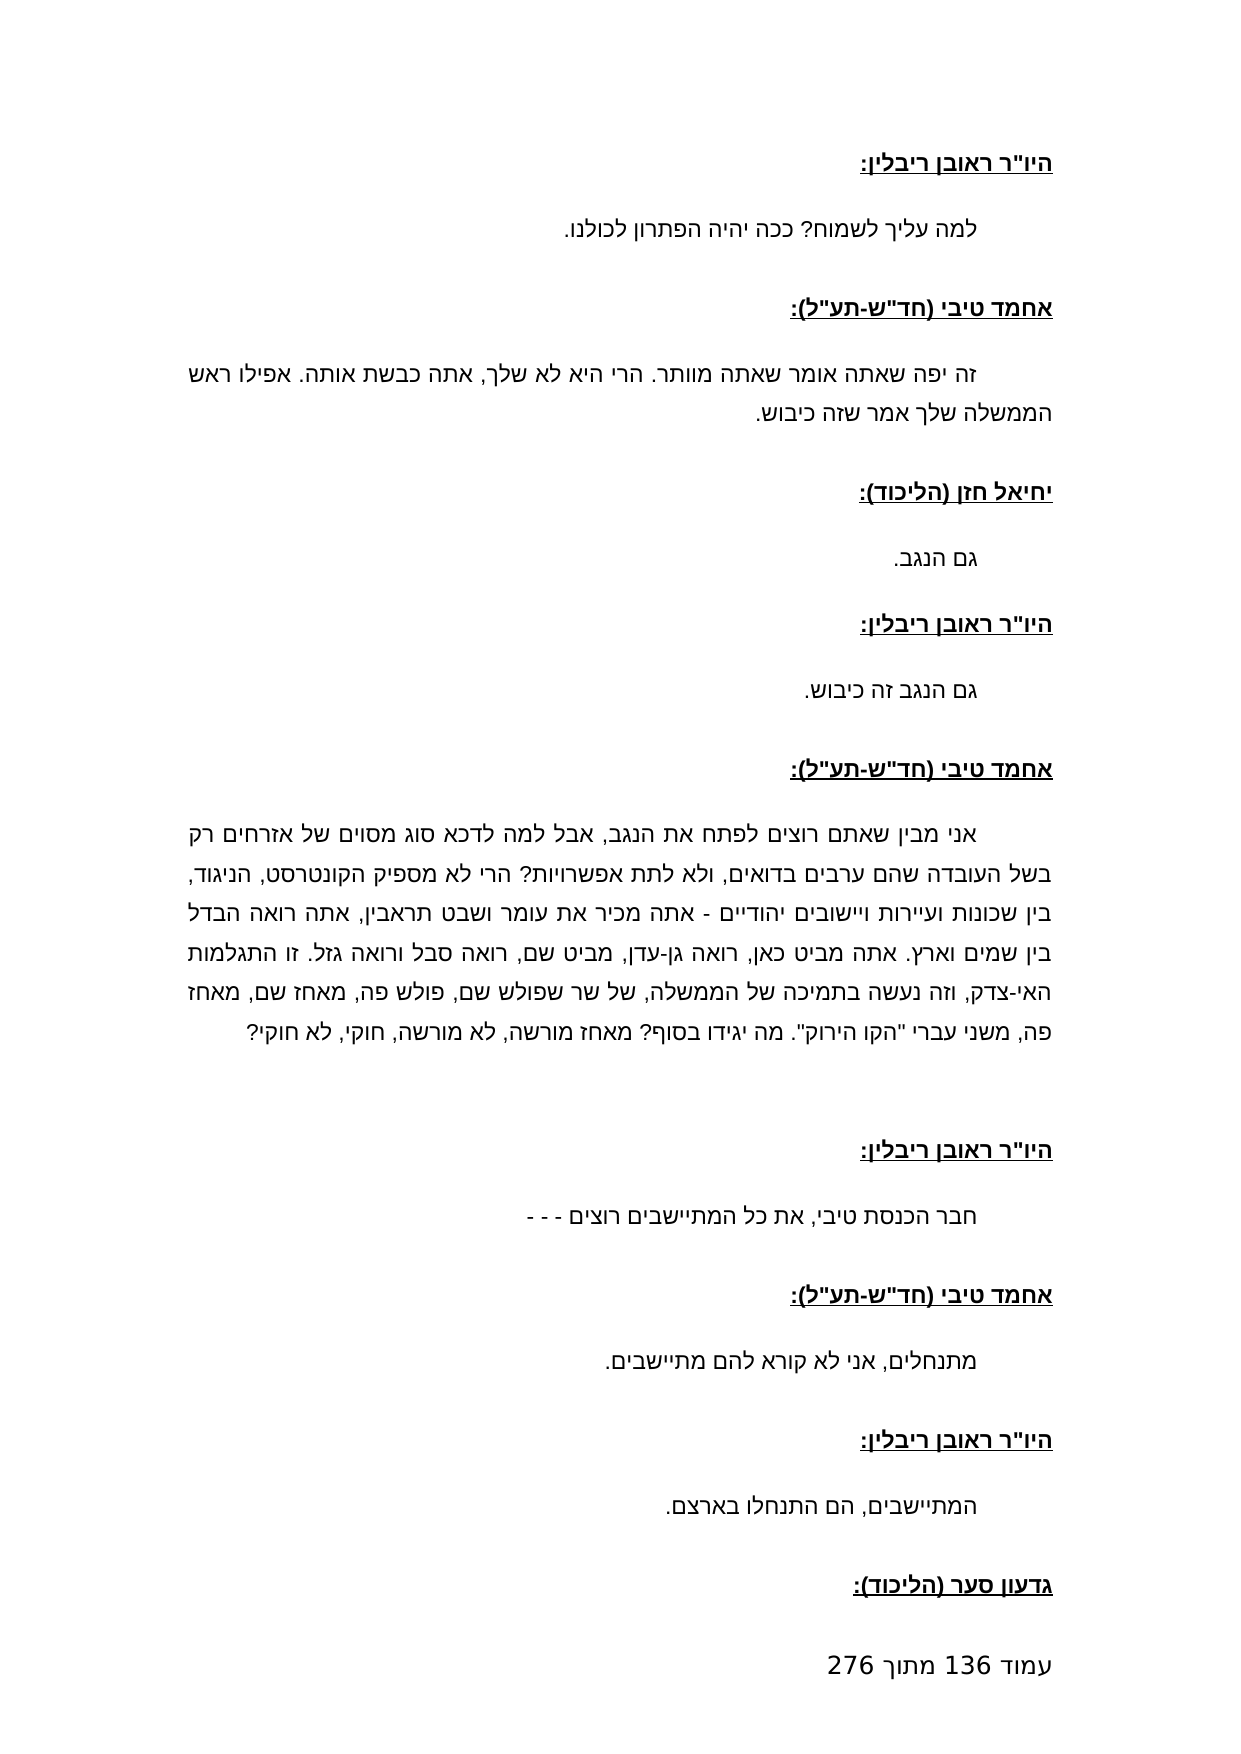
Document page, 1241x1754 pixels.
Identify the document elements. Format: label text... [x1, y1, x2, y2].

text גדעון סער (הליכוד): [187, 1572, 1053, 1598]
text אחמד טיבי (חד"ש-תע"ל): [187, 295, 1053, 321]
text יחיאל חזן (הליכוד): [187, 479, 1053, 505]
text זה יפה שאתה אומר שאתה מוותר. הרי היא לא שלך, אתה כבשת אותה. אפילו ראש הממשלה שלך אמר שזה כיבוש. [187, 361, 1053, 426]
text אחמד טיבי (חד"ש-תע"ל): [187, 1282, 1053, 1308]
text מתנחלים, אני לא קורא להם מתיישבים. [187, 1348, 1053, 1374]
text היו"ר ראובן ריבלין: [187, 1137, 1053, 1163]
text חבר הכנסת טיבי, את כל המתיישבים רוצים - - - [187, 1203, 1053, 1229]
text גם הנגב זה כיבוש. [187, 677, 1053, 703]
text אני מבין שאתם רוצים לפתח את הנגב, אבל למה לדכא סוג מסוים של אזרחים רק בשל העובדה שהם ערבים בדואים, ולא לתת אפשרויות? הרי לא מספיק הקונטרסט, הניגוד, בין שכונות ועיירות ויישובים יהודיים - אתה מכיר את עומר ושבט תראבין, אתה רואה הבדל בין שמים וארץ. אתה מביט כאן, רואה גן-עדן, מביט שם, רואה סבל ורואה גזל. זו התגלמות האי-צדק, וזה נעשה בתמיכה של הממשלה, של שר שפולש שם, פולש פה, מאחז שם, מאחז פה, משני עברי "הקו הירוק". מה יגידו בסוף? מאחז מורשה, לא מורשה, חוקי, לא חוקי? [187, 821, 1053, 1045]
text למה עליך לשמוח? ככה יהיה הפתרון לכולנו. [187, 216, 1053, 242]
text היו"ר ראובן ריבלין: [187, 1427, 1053, 1453]
text המתיישבים, הם התנחלו בארצם. [187, 1493, 1053, 1519]
text אחמד טיבי (חד"ש-תע"ל): [187, 756, 1053, 782]
text היו"ר ראובן ריבלין: [187, 611, 1053, 637]
text היו"ר ראובן ריבלין: [187, 150, 1053, 176]
text גם הנגב. [187, 545, 1053, 571]
